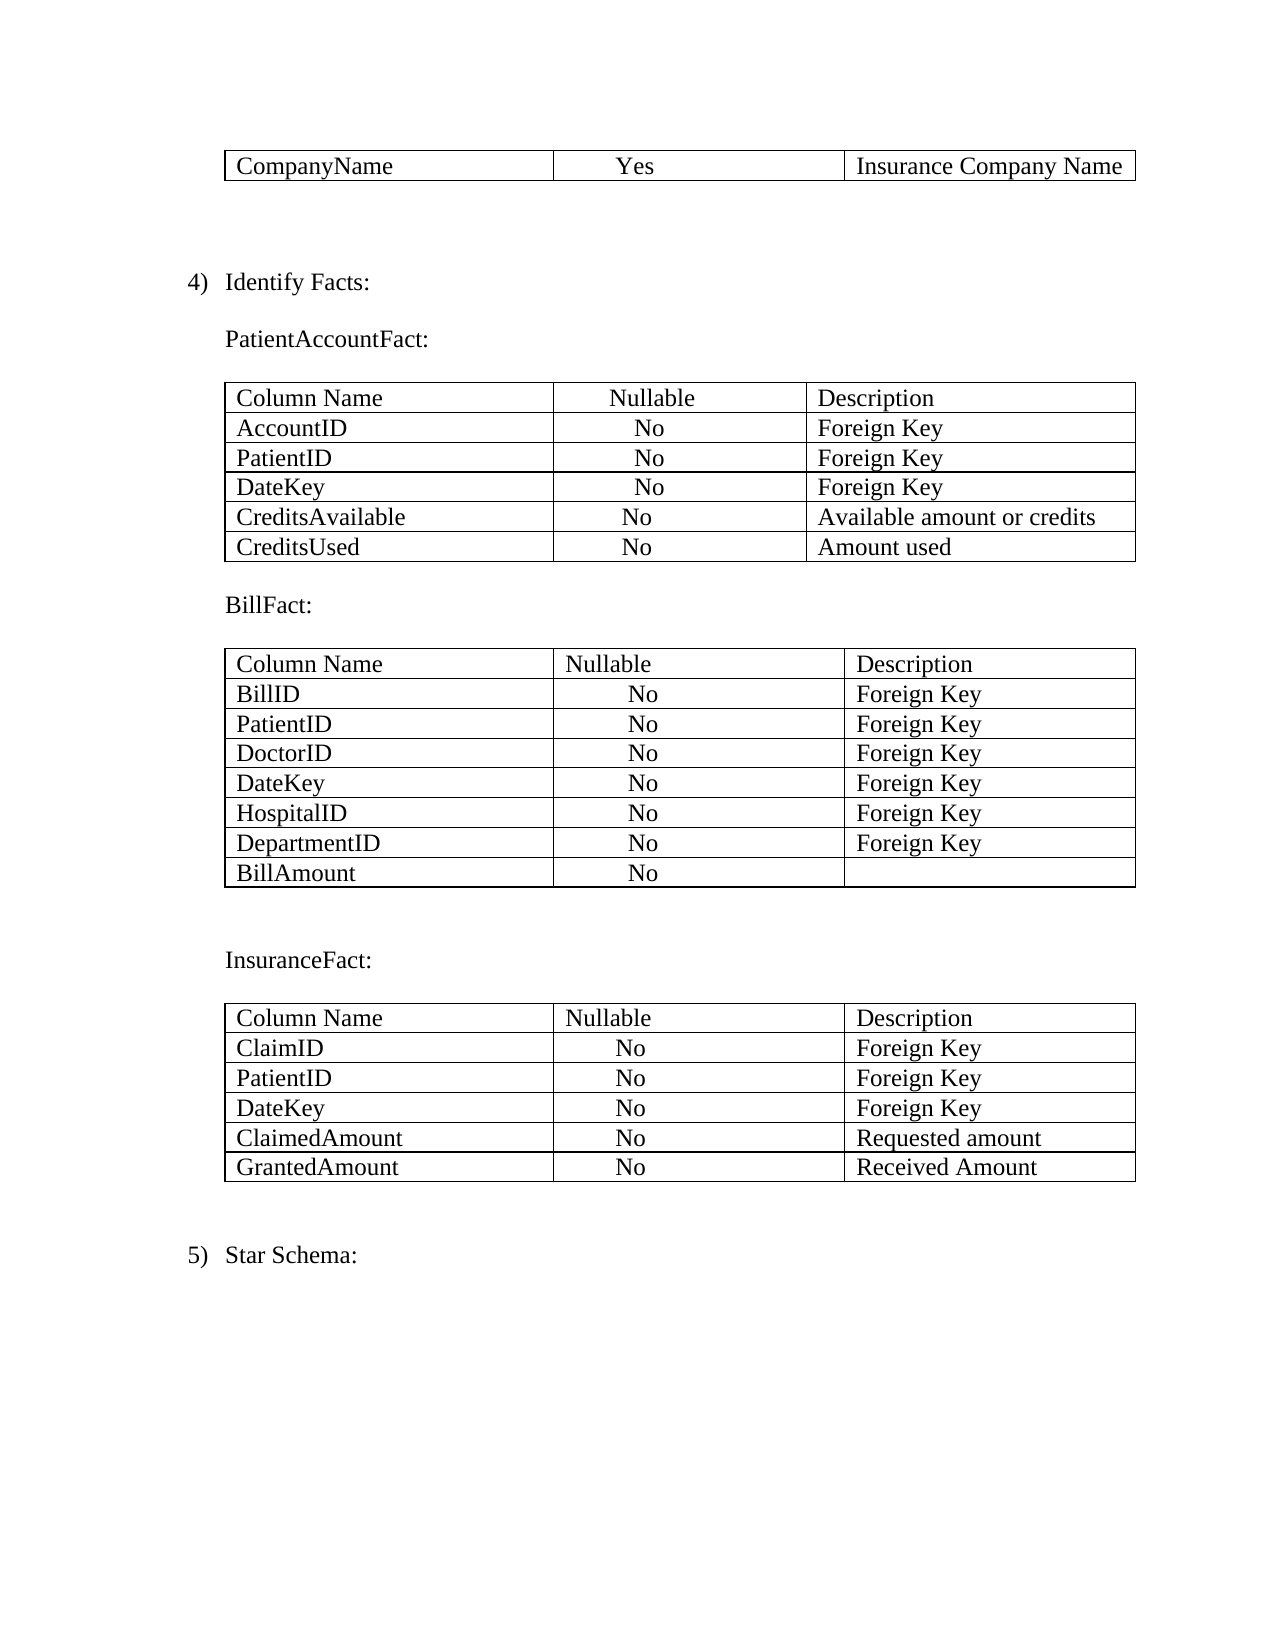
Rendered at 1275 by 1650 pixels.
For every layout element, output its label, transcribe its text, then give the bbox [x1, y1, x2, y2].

table_cell Amount used [807, 532, 1135, 561]
table_cell [845, 858, 1135, 886]
table_cell CreditsUsed [226, 532, 553, 561]
table_header Column Name [226, 383, 553, 412]
table_cell No [554, 413, 806, 442]
list PatientAccountFact: [225, 324, 1125, 353]
table_cell CompanyName [226, 151, 553, 180]
table_header Nullable [554, 1004, 844, 1032]
table_cell Foreign Key [807, 473, 1135, 501]
table_cell No [554, 1093, 844, 1122]
table_cell DepartmentID [226, 828, 553, 857]
table_cell No [554, 798, 844, 827]
table_header Description [807, 383, 1135, 412]
list BillFact: [225, 591, 1125, 619]
table_cell Yes [554, 151, 844, 180]
list InsuranceFact: [225, 945, 1125, 974]
table_cell No [554, 1153, 844, 1181]
table_cell No [554, 709, 844, 737]
table_cell Foreign Key [845, 768, 1135, 797]
table_header Column Name [226, 1004, 553, 1032]
table_cell Received Amount [845, 1153, 1135, 1181]
table_cell Insurance Company Name [845, 151, 1135, 180]
table_cell No [554, 679, 844, 708]
table_header Column Name [226, 649, 553, 678]
table_cell CreditsAvailable [226, 502, 553, 531]
table_cell No [554, 1123, 844, 1151]
list Identify Facts: [187, 267, 1125, 296]
table_header Description [845, 649, 1135, 678]
table_cell Foreign Key [845, 828, 1135, 857]
table_header Nullable [554, 649, 844, 678]
table_cell No [554, 768, 844, 797]
table_cell Foreign Key [807, 413, 1135, 442]
table_cell No [554, 858, 844, 886]
table_cell No [554, 828, 844, 857]
table_cell BillAmount [226, 858, 553, 886]
list Star Schema: [187, 1240, 1125, 1268]
table_cell HospitalID [226, 798, 553, 827]
table_cell No [554, 532, 806, 561]
table_cell Foreign Key [807, 443, 1135, 471]
table_cell ClaimedAmount [226, 1123, 553, 1151]
table_cell Foreign Key [845, 709, 1135, 737]
table_header Nullable [554, 383, 806, 412]
table_cell No [554, 473, 806, 501]
table_cell No [554, 1063, 844, 1092]
table_cell Foreign Key [845, 679, 1135, 708]
table_cell GrantedAmount [226, 1153, 553, 1181]
table_cell Foreign Key [845, 739, 1135, 767]
table_cell AccountID [226, 413, 553, 442]
table_cell PatientID [226, 443, 553, 471]
table_cell DateKey [226, 473, 553, 501]
table_cell DateKey [226, 768, 553, 797]
table_cell No [554, 443, 806, 471]
table_cell No [554, 739, 844, 767]
table_cell PatientID [226, 709, 553, 737]
table_cell Foreign Key [845, 1033, 1135, 1062]
table_cell BillID [226, 679, 553, 708]
table_cell Foreign Key [845, 798, 1135, 827]
table_cell ClaimID [226, 1033, 553, 1062]
table_header Description [845, 1004, 1135, 1032]
table_cell No [554, 1033, 844, 1062]
table_cell No [554, 502, 806, 531]
table_cell PatientID [226, 1063, 553, 1092]
table_cell DoctorID [226, 739, 553, 767]
table_cell Foreign Key [845, 1063, 1135, 1092]
table_cell DateKey [226, 1093, 553, 1122]
table_cell Requested amount [845, 1123, 1135, 1151]
table_cell Available amount or credits [807, 502, 1135, 531]
table_cell Foreign Key [845, 1093, 1135, 1122]
